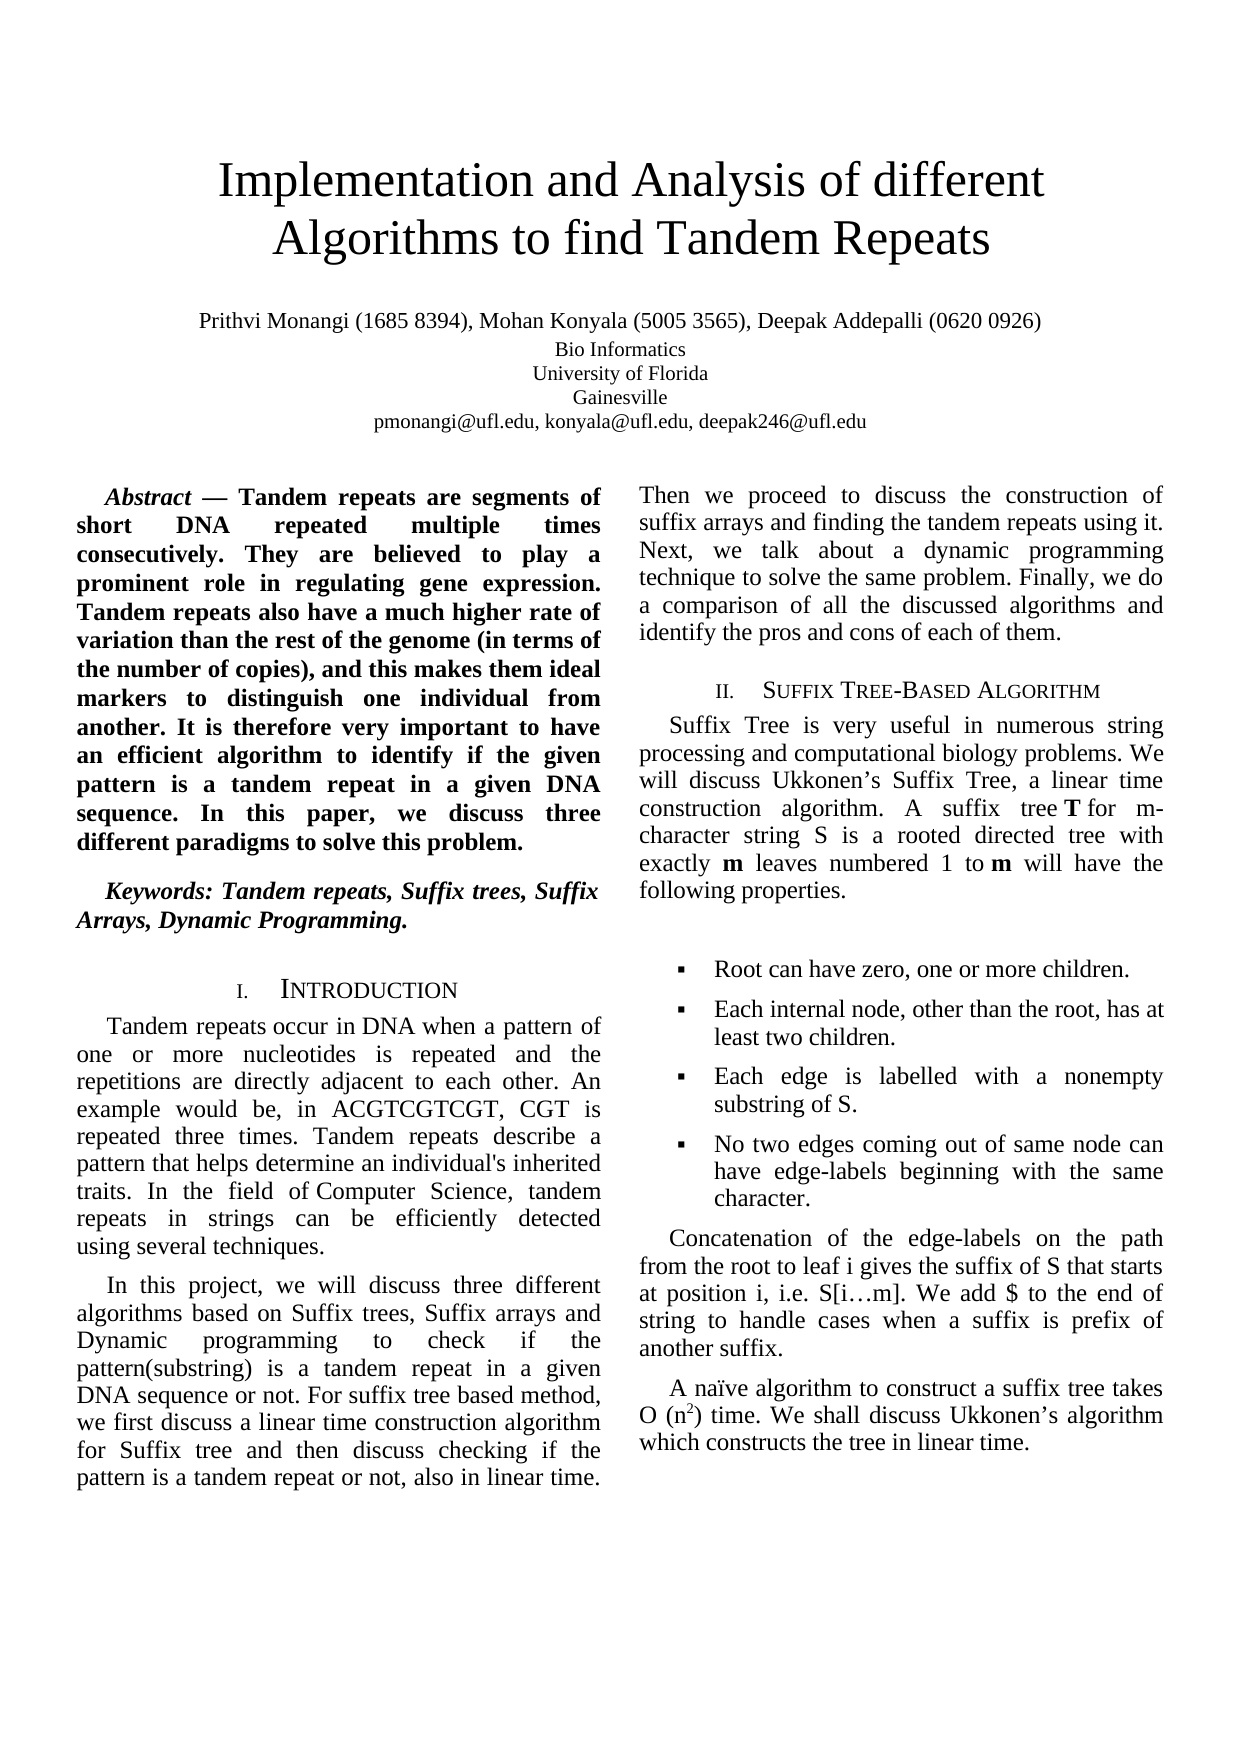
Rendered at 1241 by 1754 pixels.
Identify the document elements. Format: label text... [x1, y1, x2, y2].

text Concatenation of the edge-labels on the path from the root to leaf i gives the suffix of S that starts at position i, i.e. S[i…m]. We add $ to the end of string to handle cases when a suffix is prefix of another suffix. [639, 1225, 1164, 1362]
text pmonangi@ufl.edu, konyala@ufl.edu, deepak246@ufl.edu [76, 409, 1164, 433]
text In this project, we will discuss three different algorithms based on Suffix trees, Suffix arrays and Dynamic programming to check if the pattern(substring) is a tandem repeat in a given DNA sequence or not. For suffix tree based method, we first discuss a linear time construction algorithm for Suffix tree and then discuss checking if the pattern is a tandem repeat or not, also in linear time. Then we proceed to discuss the construction of suffix arrays and finding the tandem repeats using it. Next, we talk about a dynamic programming technique to solve the same problem. Finally, we do a comparison of all the discussed algorithms and identify the pros and cons of each of them. [639, 482, 1164, 646]
text Keywords: Tandem repeats, Suffix trees, Suffix Arrays, Dynamic Programming. [76, 876, 601, 934]
text Prithvi Monangi (1685 8394), Mohan Konyala (5005 3565), Deepak Addepalli (0620 0926) [76, 307, 1164, 333]
text Tandem repeats occur in DNA when a pattern of one or more nucleotides is repeated and the repetitions are directly adjacent to each other. An example would be, in ACGTCGTCGT, CGT is repeated three times. Tandem repeats describe a pattern that helps determine an individual's inherited traits. In the field of Computer Science, tandem repeats in strings can be efficiently detected using several techniques. [76, 1013, 601, 1259]
text In this project, we will discuss three different algorithms based on Suffix trees, Suffix arrays and Dynamic programming to check if the pattern(substring) is a tandem repeat in a given DNA sequence or not. For suffix tree based method, we first discuss a linear time construction algorithm for Suffix tree and then discuss checking if the pattern is a tandem repeat or not, also in linear time. Then we proceed to discuss the construction of suffix arrays and finding the tandem repeats using it. Next, we talk about a dynamic programming technique to solve the same problem. Finally, we do a comparison of all the discussed algorithms and identify the pros and cons of each of them. [76, 1272, 601, 1491]
list No two edges coming out of same node can have edge-labels beginning with the same character. [676, 1130, 1164, 1212]
list Each internal node, other than the root, has at least two children. [676, 996, 1164, 1051]
text Implementation and Analysis of different Algorithms to find Tandem Repeats [99, 150, 1164, 265]
subtitle Introduction [76, 971, 601, 1005]
text Bio Informatics [76, 337, 1164, 361]
text A naïve algorithm to construct a suffix tree takes O (n2) time. We shall discuss Ukkonen’s algorithm which constructs the tree in linear time. [639, 1374, 1164, 1456]
text University of Florida [76, 361, 1164, 385]
text Suffix Tree is very useful in numerous string processing and computational biology problems. We will discuss Ukkonen’s Suffix Tree, a linear time construction algorithm. A suffix tree T for m-character string S is a rooted directed tree with exactly m leaves numbered 1 to m will have the following properties. [639, 712, 1164, 904]
list Each edge is labelled with a nonempty substring of S. [676, 1063, 1164, 1118]
text Gainesville [76, 385, 1164, 409]
text Abstract — Tandem repeats are segments of short DNA repeated multiple times consecutively. They are believed to play a prominent role in regulating gene expression. Tandem repeats also have a much higher rate of variation than the rest of the genome (in terms of the number of copies), and this makes them ideal markers to distinguish one individual from another. It is therefore very important to have an efficient algorithm to identify if the given pattern is a tandem repeat in a given DNA sequence. In this paper, we discuss three different paradigms to solve this problem. [76, 482, 601, 855]
subtitle Suffix Tree-Based Algorithm [639, 675, 1164, 704]
list Root can have zero, one or more children. [676, 956, 1164, 983]
